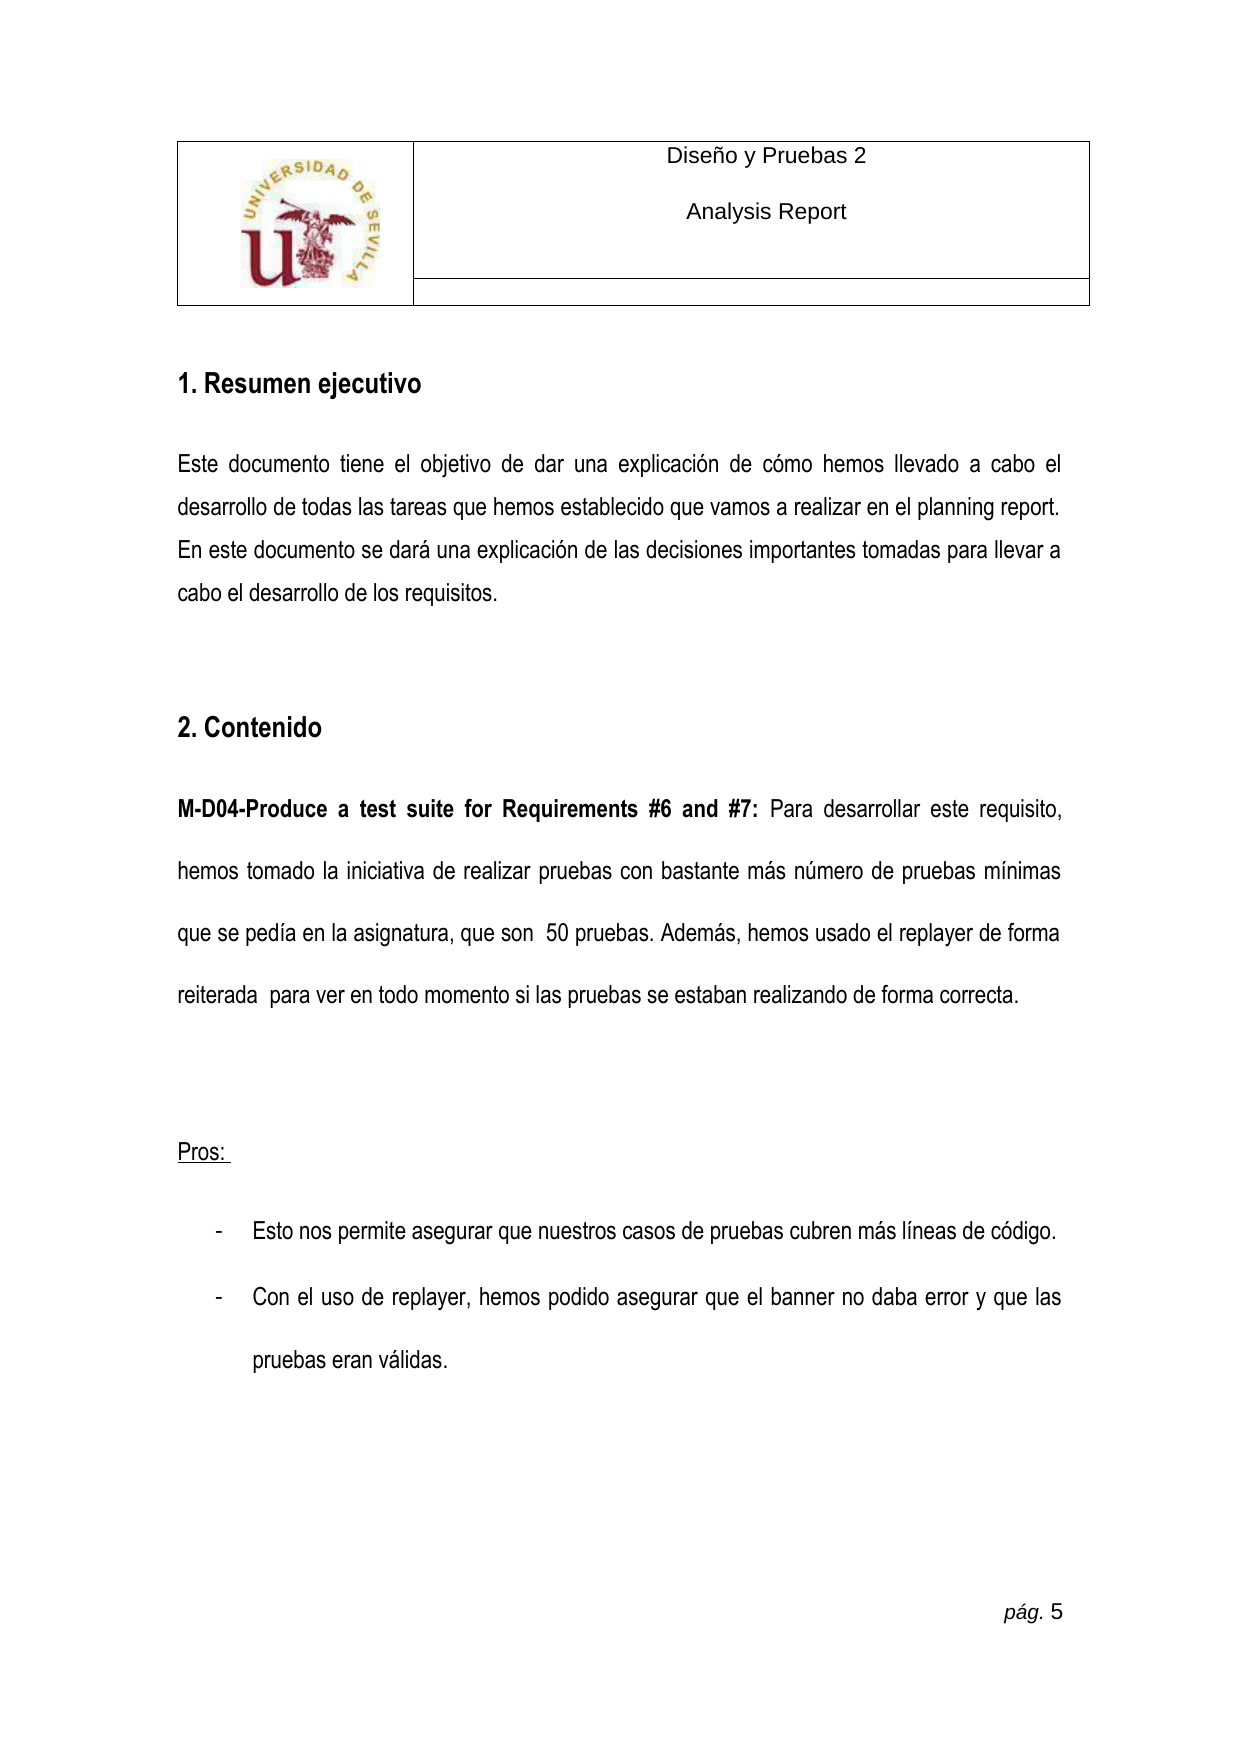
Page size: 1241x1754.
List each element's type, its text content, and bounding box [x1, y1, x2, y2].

list Esto nos permite asegurar que nuestros casos de pruebas cubren más líneas de código. [215, 1215, 1063, 1246]
text Este documento tiene el objetivo de dar una explicación de cómo hemos llevado a cabo el desarrollo de todas las tareas que hemos establecido que vamos a realizar en el planning report. En este documento se dará una explicación de las decisiones importantes tomadas para llevar a cabo el desarrollo de los requisitos. [177, 449, 1063, 607]
text Pros: [177, 1137, 1063, 1165]
picture [240, 159, 381, 288]
text 2. Contenido [177, 711, 1063, 744]
text M-D04-Produce a test suite for Requirements #6 and #7: Para desarrollar este requisito, hemos tomado la iniciativa de realizar pruebas con bastante más número de pruebas mínimas que se pedía en la asignatura, que son 50 pruebas. Además, hemos usado el replayer de forma reiterada para ver en todo momento si las pruebas se estaban realizando de forma correcta. [177, 794, 1063, 1008]
text 1. Resumen ejecutivo [177, 366, 1063, 399]
list Con el uso de replayer, hemos podido asegurar que el banner no daba error y que las pruebas eran válidas. [215, 1281, 1063, 1373]
